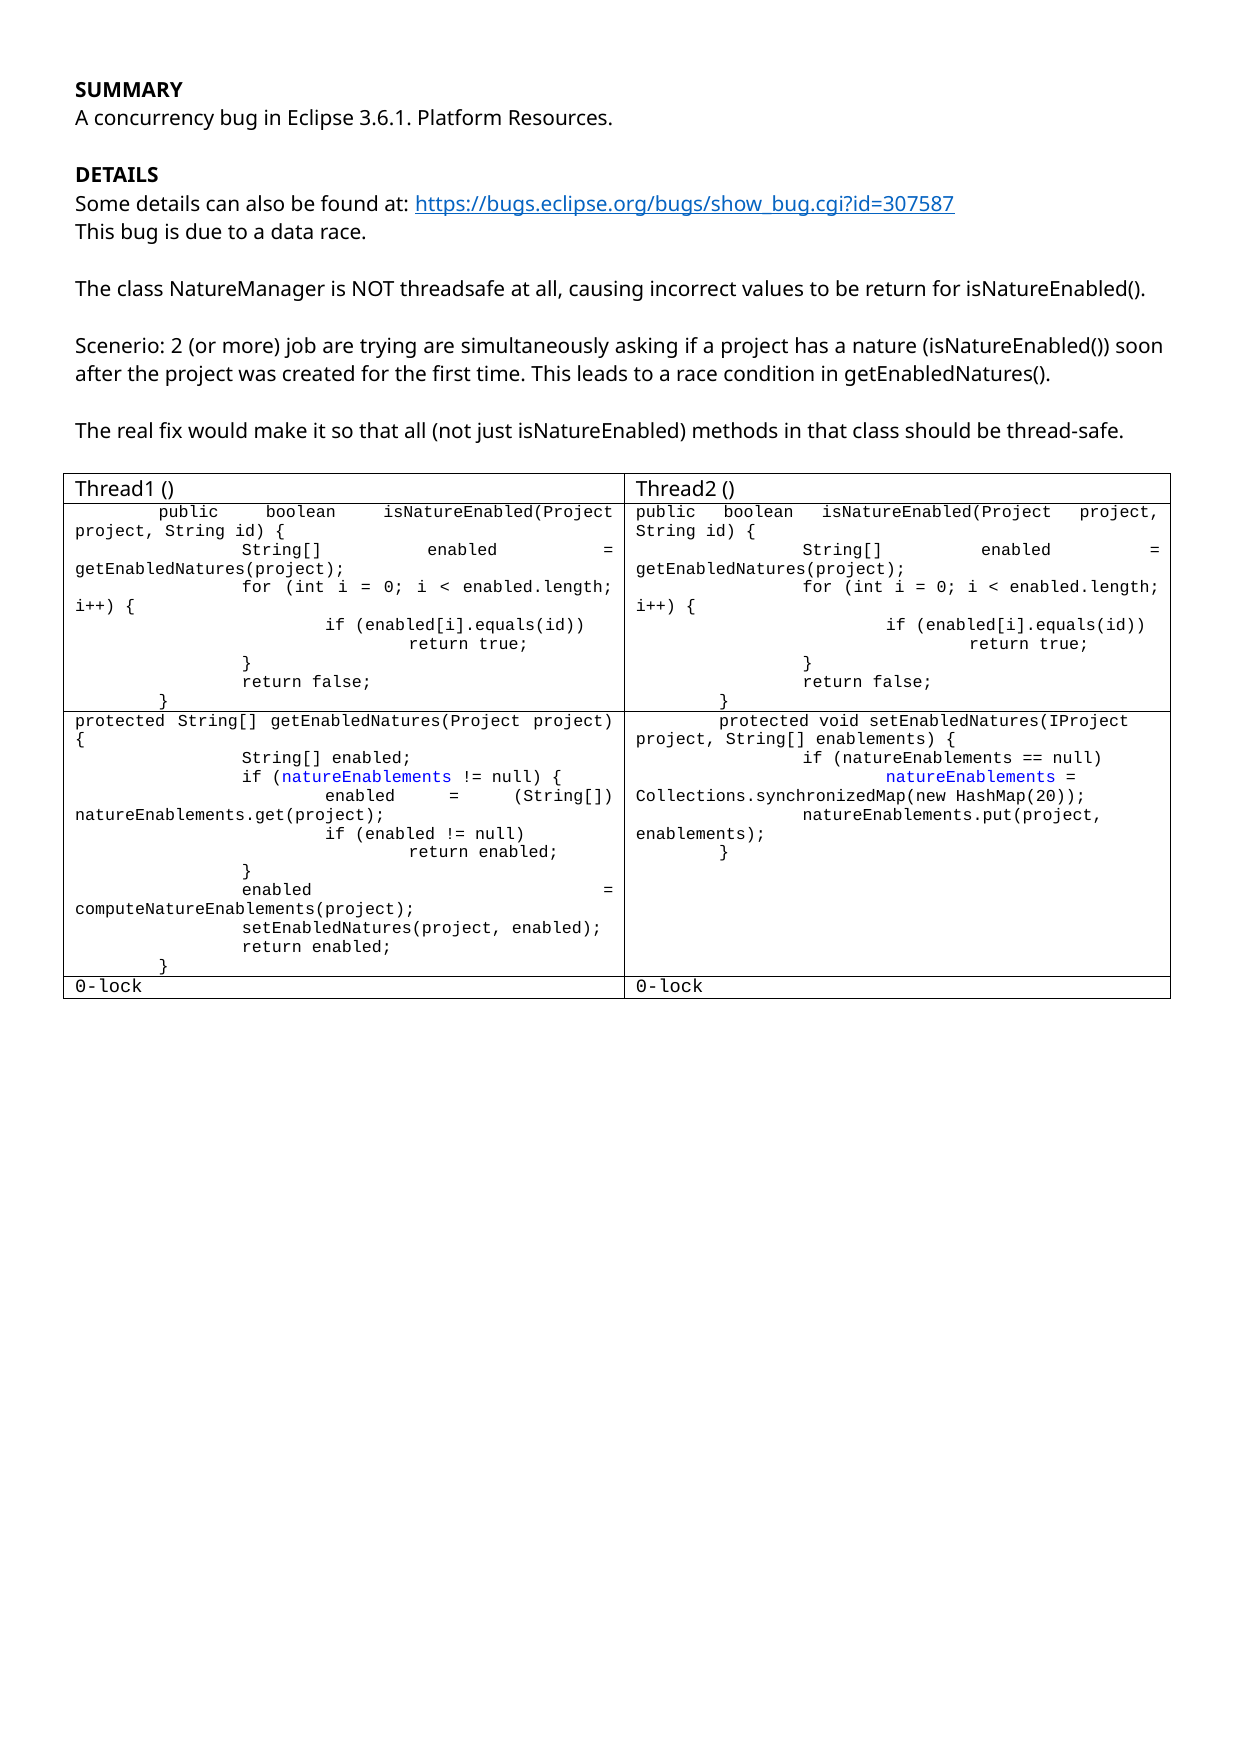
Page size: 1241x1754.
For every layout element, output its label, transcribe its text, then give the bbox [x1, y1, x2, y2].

table_cell 0-lock [625, 977, 1170, 998]
table_header Thread2 () [625, 474, 1170, 503]
text DETAILS [75, 160, 1165, 189]
text The class NatureManager is NOT threadsafe at all, causing incorrect values to be return for isNatureEnabled(). [75, 274, 1165, 302]
text The real fix would make it so that all (not just isNatureEnabled) methods in that class should be thread-safe. [75, 416, 1165, 445]
text A concurrency bug in Eclipse 3.6.1. Platform Resources. [75, 103, 1165, 132]
table_cell public boolean isNatureEnabled(Project project, String id) { String[] enabled = getEnabledNatures(project); for (int i = 0; i < enabled.length; i++) { if (enabled[i].equals(id)) return true; } return false; } [64, 504, 624, 711]
text Scenerio: 2 (or more) job are trying are simultaneously asking if a project has a nature (isNatureEnabled()) soon after the project was created for the first time. This leads to a race condition in getEnabledNatures(). [75, 331, 1165, 388]
table_cell 0-lock [64, 977, 624, 998]
text Some details can also be found at: https://bugs.eclipse.org/bugs/show_bug.cgi?id=307587 [75, 189, 1165, 217]
table_cell public boolean isNatureEnabled(Project project, String id) { String[] enabled = getEnabledNatures(project); for (int i = 0; i < enabled.length; i++) { if (enabled[i].equals(id)) return true; } return false; } [625, 504, 1170, 711]
text SUMMARY [75, 75, 1165, 103]
table_cell protected void setEnabledNatures(IProject project, String[] enablements) { if (natureEnablements == null) natureEnablements = Collections.synchronizedMap(new HashMap(20)); natureEnablements.put(project, enablements); } [625, 712, 1170, 976]
table_cell protected String[] getEnabledNatures(Project project) { String[] enabled; if (natureEnablements != null) { enabled = (String[]) natureEnablements.get(project); if (enabled != null) return enabled; } enabled = computeNatureEnablements(project); setEnabledNatures(project, enabled); return enabled; } [64, 712, 624, 976]
text This bug is due to a data race. [75, 217, 1165, 246]
table_header Thread1 () [64, 474, 624, 503]
